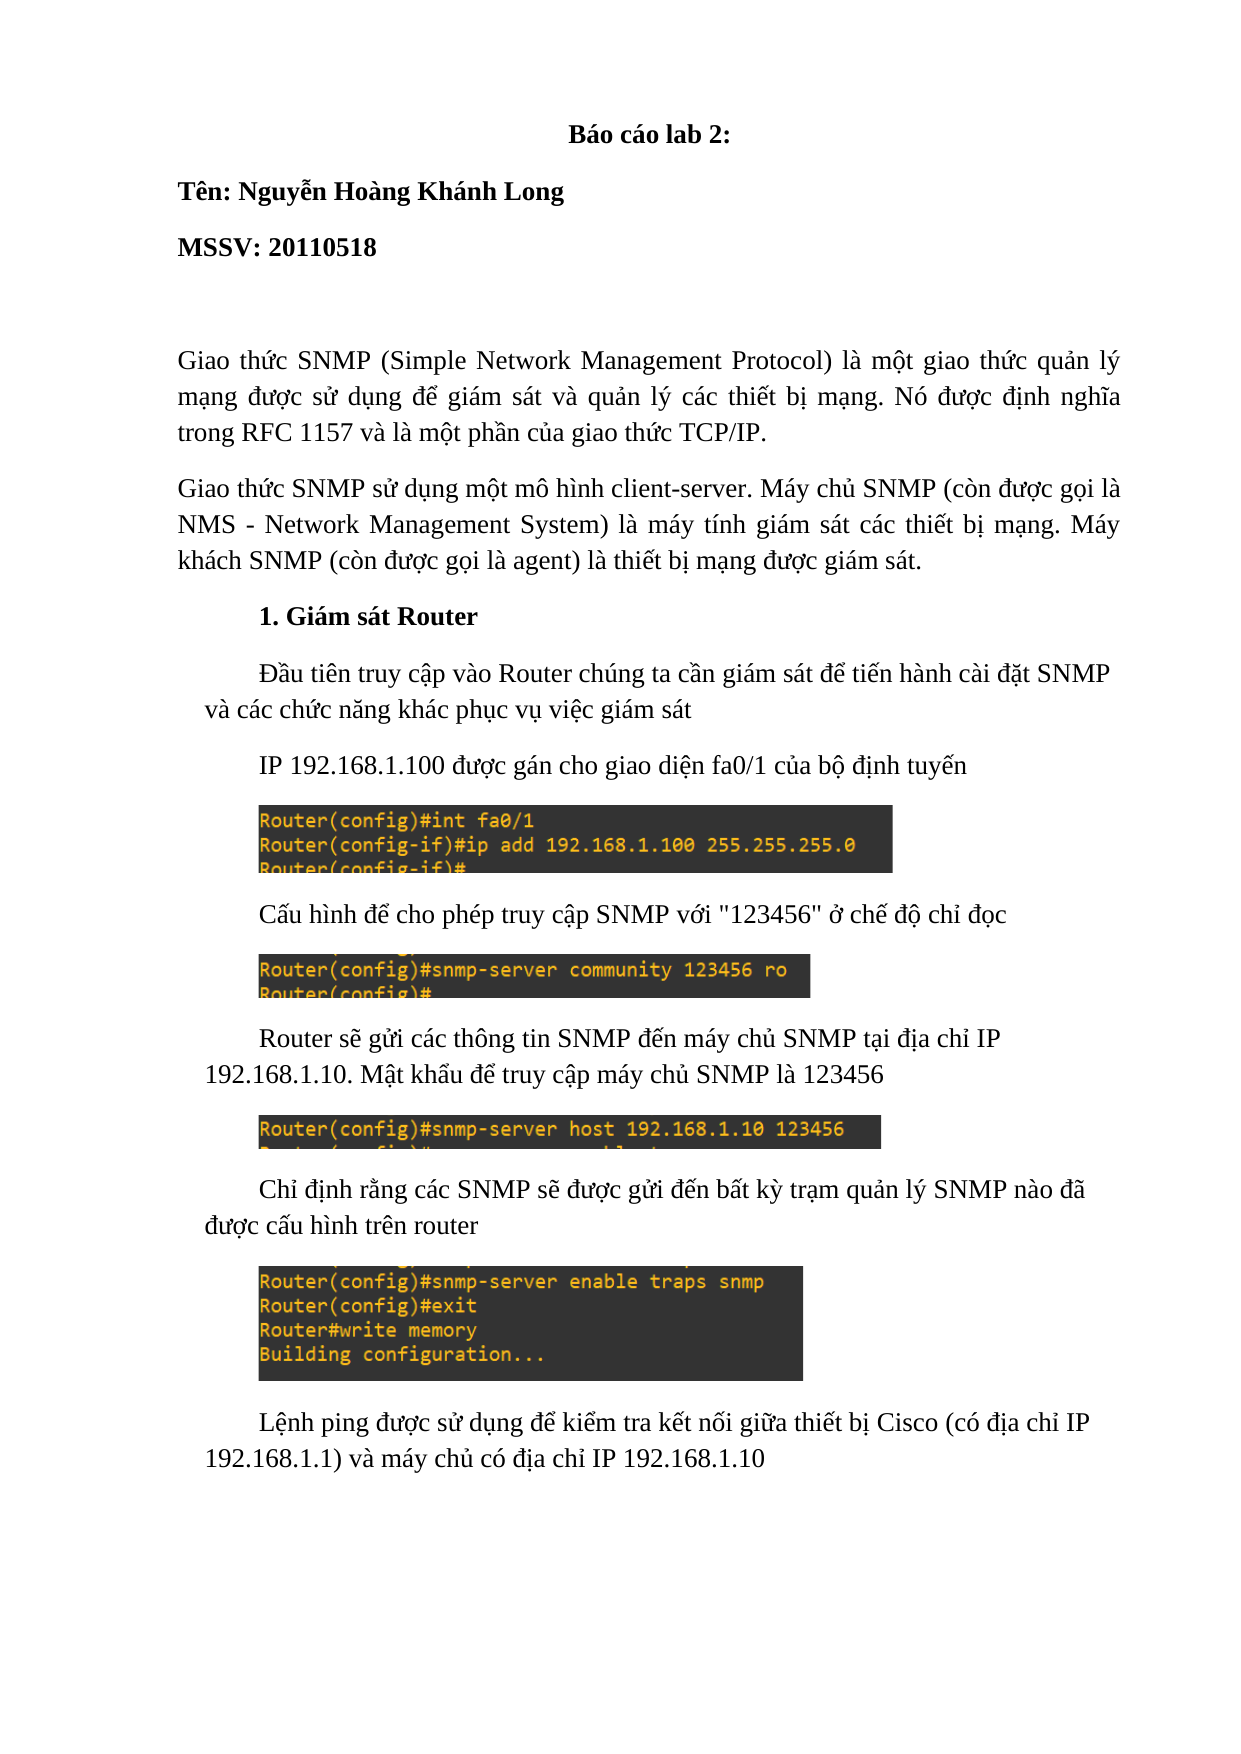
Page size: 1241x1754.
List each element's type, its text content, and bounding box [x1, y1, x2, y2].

picture [258, 1266, 804, 1381]
list Tên: Nguyễn Hoàng Khánh Long [177, 175, 1122, 206]
text Đầu tiên truy cập vào Router chúng ta cần giám sát để tiến hành cài đặt SNMP và các chức năng khác phục vụ việc giám sát [204, 657, 1122, 724]
text Chỉ định rằng các SNMP sẽ được gửi đến bất kỳ trạm quản lý SNMP nào đã được cấu hình trên router [204, 1174, 1122, 1241]
text Lệnh ping được sử dụng để kiểm tra kết nối giữa thiết bị Cisco (có địa chỉ IP 192.168.1.1) và máy chủ có địa chỉ IP 192.168.1.10 [204, 1406, 1122, 1473]
text Cấu hình để cho phép truy cập SNMP với "123456" ở chế độ chỉ đọc [204, 898, 1122, 929]
text Router sẽ gửi các thông tin SNMP đến máy chủ SNMP tại địa chỉ IP 192.168.1.10. Mật khẩu để truy cập máy chủ SNMP là 123456 [204, 1023, 1122, 1089]
list MSSV: 20110518 [177, 231, 1122, 262]
list Giám sát Router [204, 600, 1122, 632]
picture [258, 954, 811, 998]
picture [258, 1115, 882, 1149]
text IP 192.168.1.100 được gán cho giao diện fa0/1 của bộ định tuyến [204, 749, 1122, 780]
list Giao thức SNMP (Simple Network Management Protocol) là một giao thức quản lý mạng được sử dụng để giám sát và quản lý các thiết bị mạng. Nó được định nghĩa trong RFC 1157 và là một phần của giao thức TCP/IP. [177, 344, 1122, 447]
picture [258, 805, 893, 873]
list Báo cáo lab 2: [177, 118, 1122, 149]
list Giao thức SNMP sử dụng một mô hình client-server. Máy chủ SNMP (còn được gọi là NMS - Network Management System) là máy tính giám sát các thiết bị mạng. Máy khách SNMP (còn được gọi là agent) là thiết bị mạng được giám sát. [177, 472, 1122, 575]
